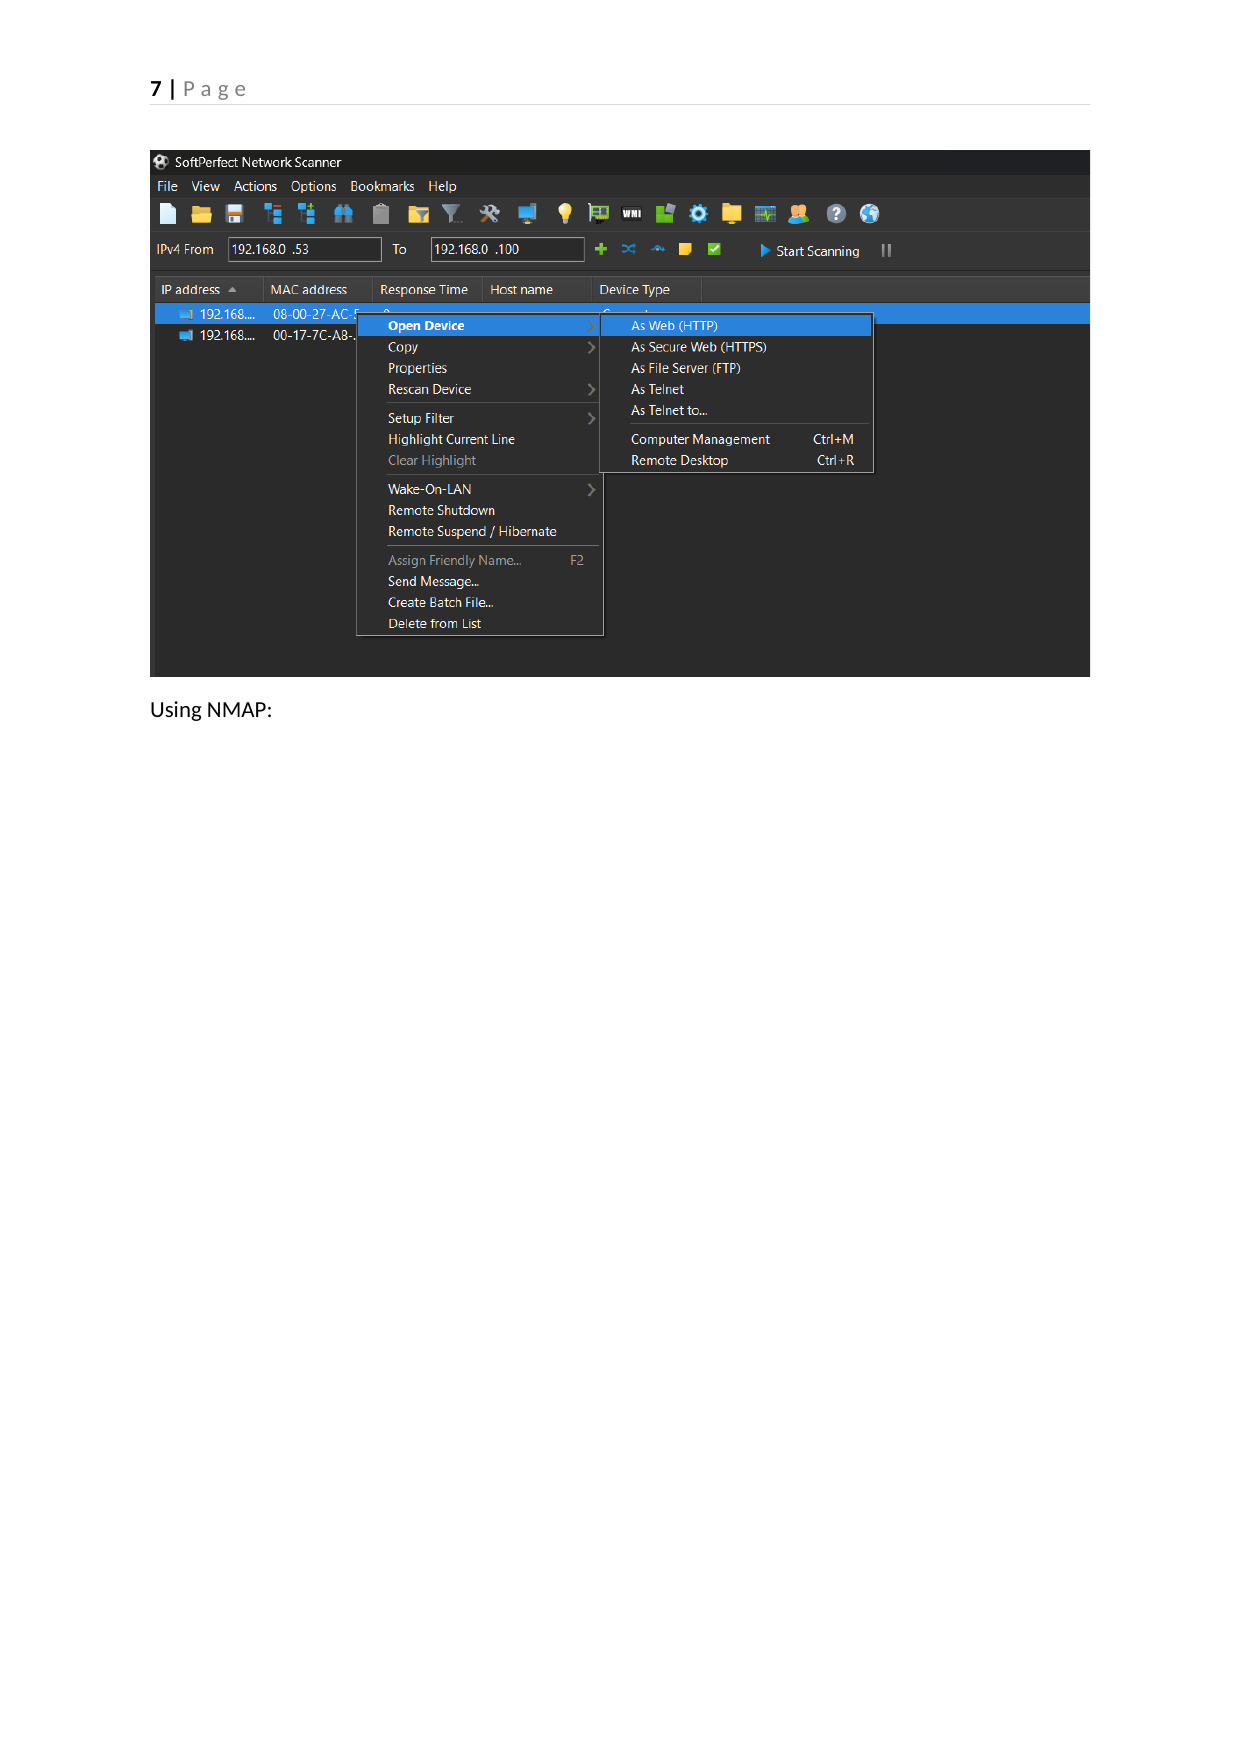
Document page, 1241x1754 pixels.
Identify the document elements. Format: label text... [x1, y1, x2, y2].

text Using NMAP: [150, 696, 1090, 723]
picture [150, 150, 1091, 677]
